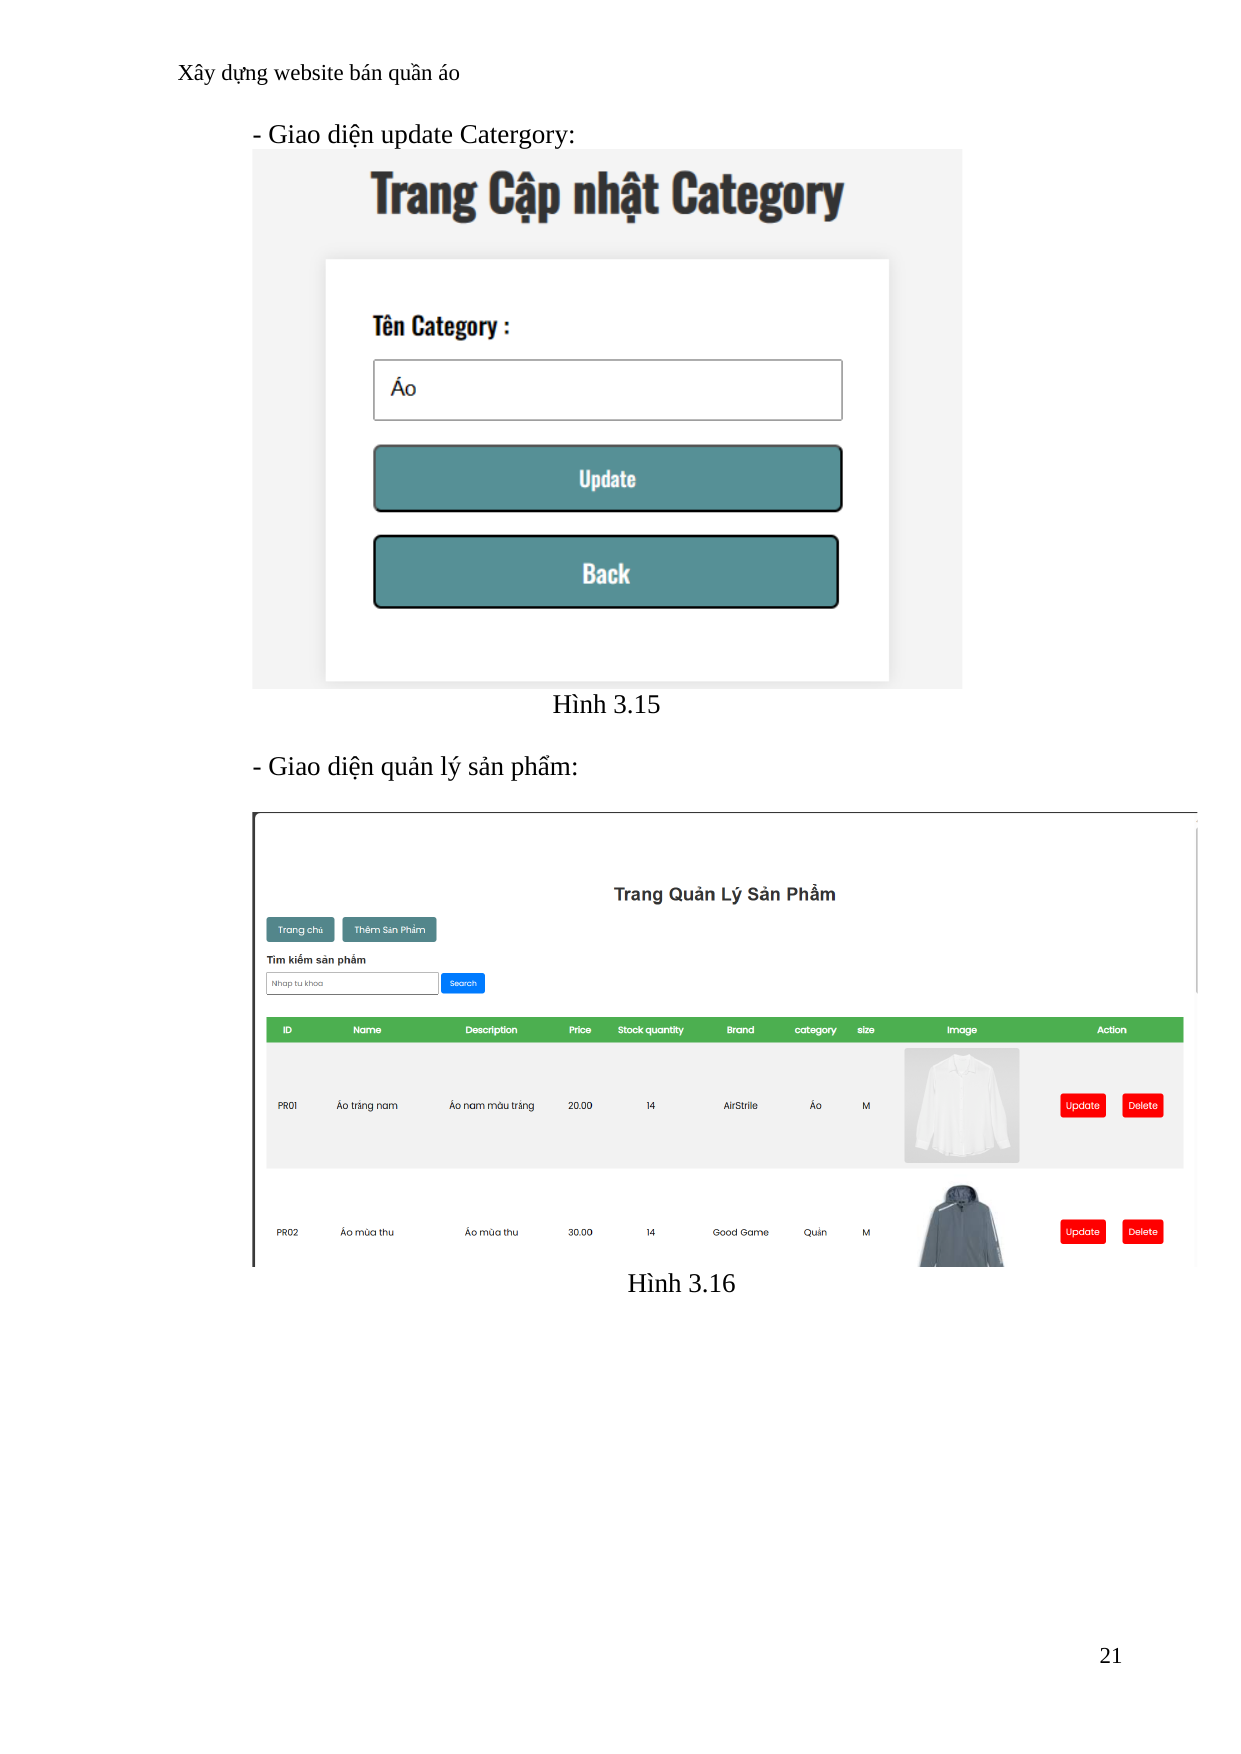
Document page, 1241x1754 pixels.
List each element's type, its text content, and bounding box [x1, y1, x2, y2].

text - Giao diện update Catergory: [252, 118, 1122, 149]
text Hình 3.16 [252, 1267, 1122, 1298]
picture [252, 149, 963, 689]
picture [252, 812, 1198, 1267]
text - Giao diện quản lý sản phẩm: [252, 750, 1122, 782]
text Hình 3.15 [252, 688, 1122, 719]
